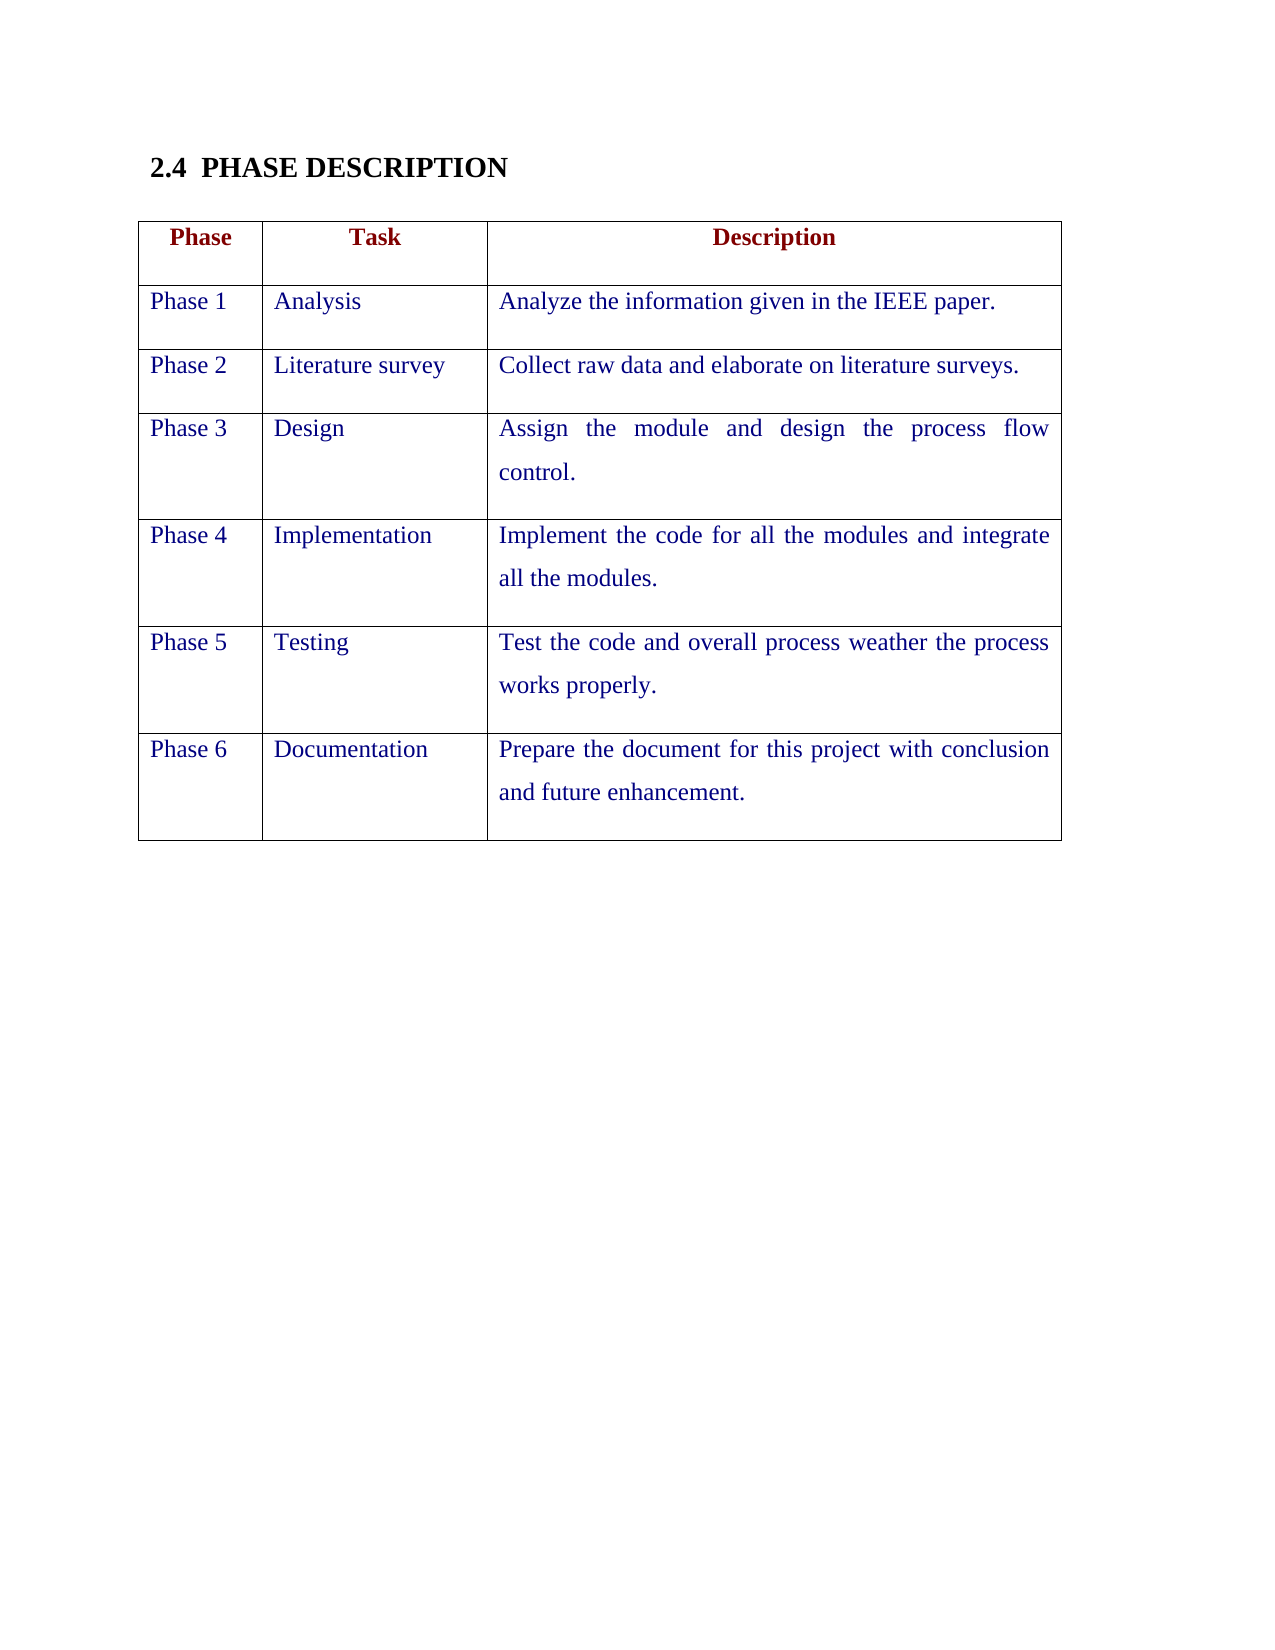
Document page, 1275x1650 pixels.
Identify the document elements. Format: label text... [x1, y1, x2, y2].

table_cell Testing [263, 627, 487, 733]
table_cell Implement the code for all the modules and integrate all the modules. [488, 520, 1061, 626]
table_cell Phase 2 [139, 350, 262, 412]
table_cell Phase 1 [139, 286, 262, 349]
table_cell Phase 6 [139, 734, 262, 840]
table_cell Prepare the document for this project with conclusion and future enhancement. [488, 734, 1061, 840]
table_cell Phase 5 [139, 627, 262, 733]
table_cell Analysis [263, 286, 487, 349]
table_cell Test the code and overall process weather the process works properly. [488, 627, 1061, 733]
text 2.4 Phase Description [150, 150, 1125, 183]
table_header Phase [139, 222, 262, 285]
table_cell Implementation [263, 520, 487, 626]
table_cell Documentation [263, 734, 487, 840]
table_header Description [488, 222, 1061, 285]
table_cell Design [263, 414, 487, 519]
table_cell Analyze the information given in the IEEE paper. [488, 286, 1061, 349]
table_cell Literature survey [263, 350, 487, 412]
table_cell Phase 4 [139, 520, 262, 626]
table_cell Phase 3 [139, 414, 262, 519]
table_cell Assign the module and design the process flow control. [488, 414, 1061, 519]
table_header Task [263, 222, 487, 285]
table_cell Collect raw data and elaborate on literature surveys. [488, 350, 1061, 412]
